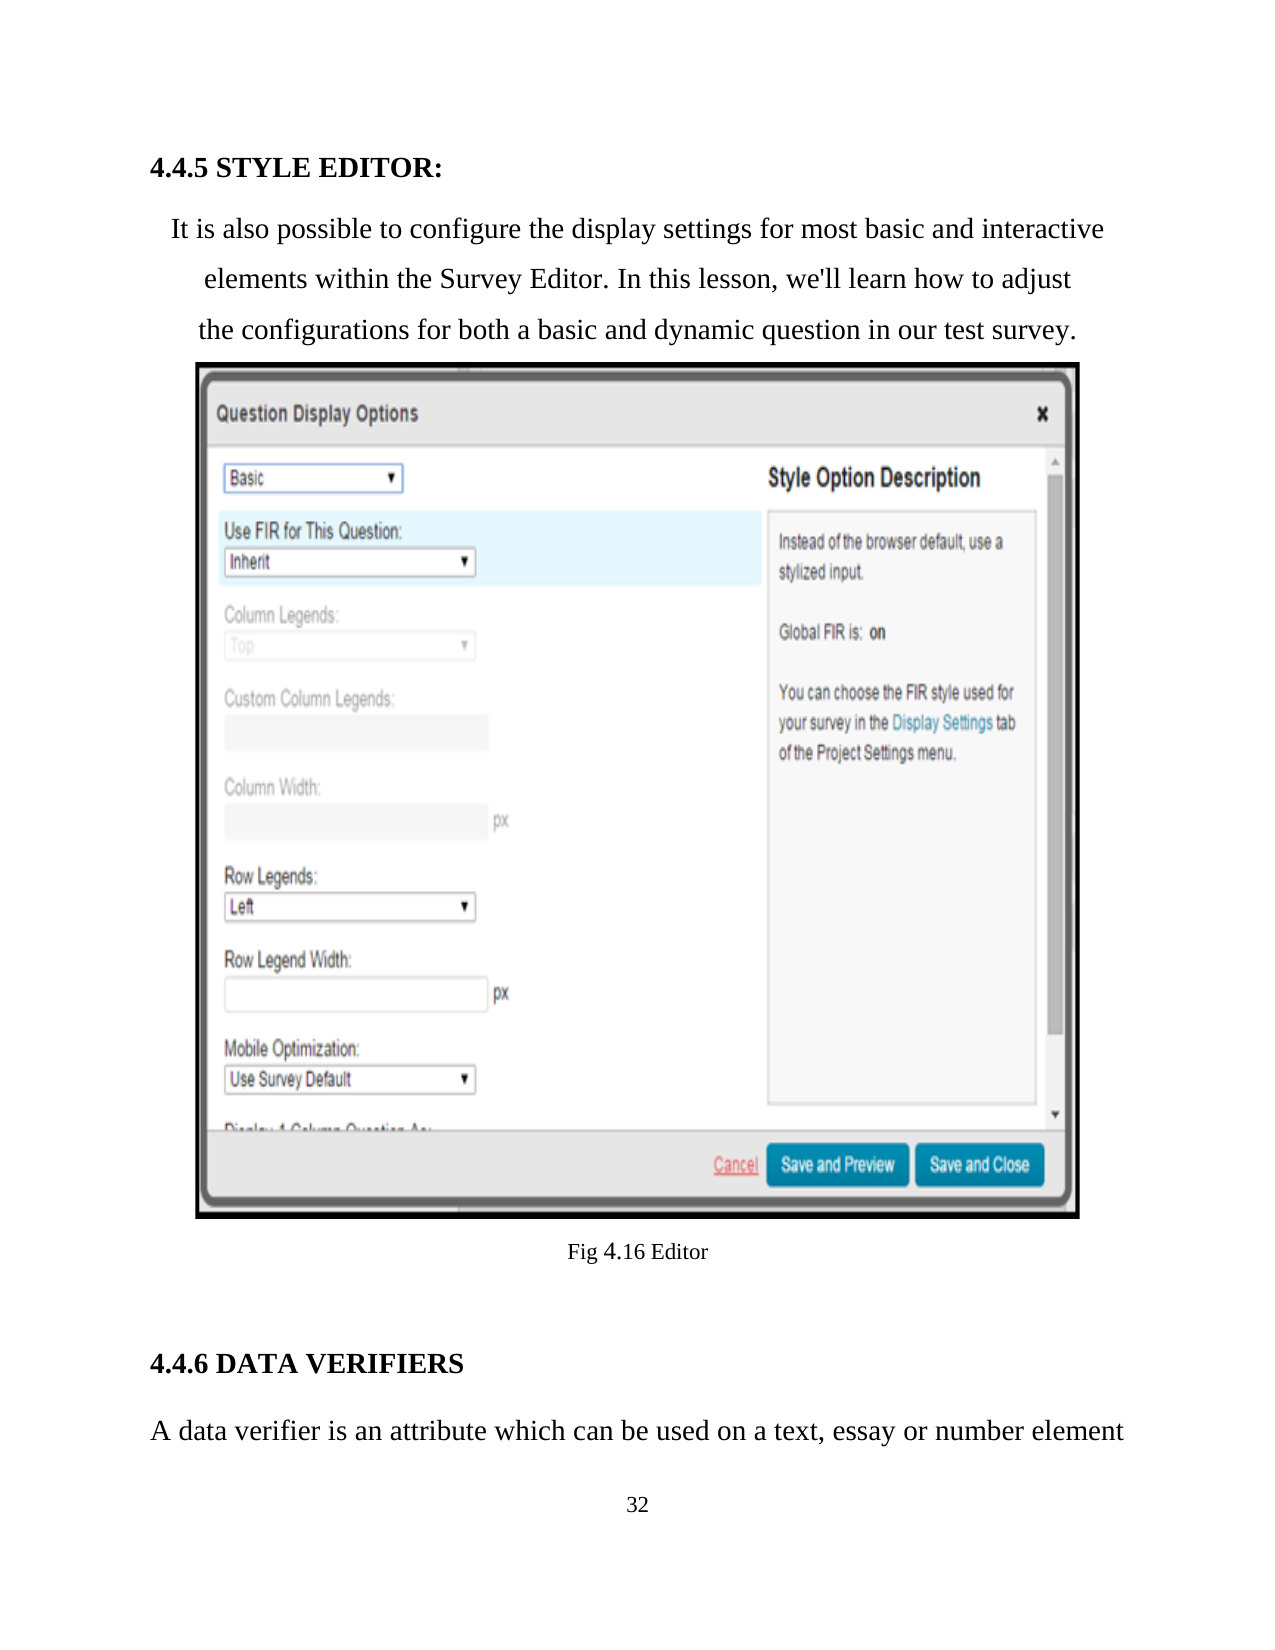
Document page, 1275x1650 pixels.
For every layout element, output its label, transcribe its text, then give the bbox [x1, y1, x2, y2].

subtitle 4.4.6 DATA VERIFIERS [150, 1346, 1125, 1379]
text Fig 4.16 Editor [150, 1236, 1125, 1264]
text 4.4.5 STYLE EDITOR: [150, 150, 1125, 183]
picture [195, 362, 1080, 1219]
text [150, 1413, 1125, 1447]
